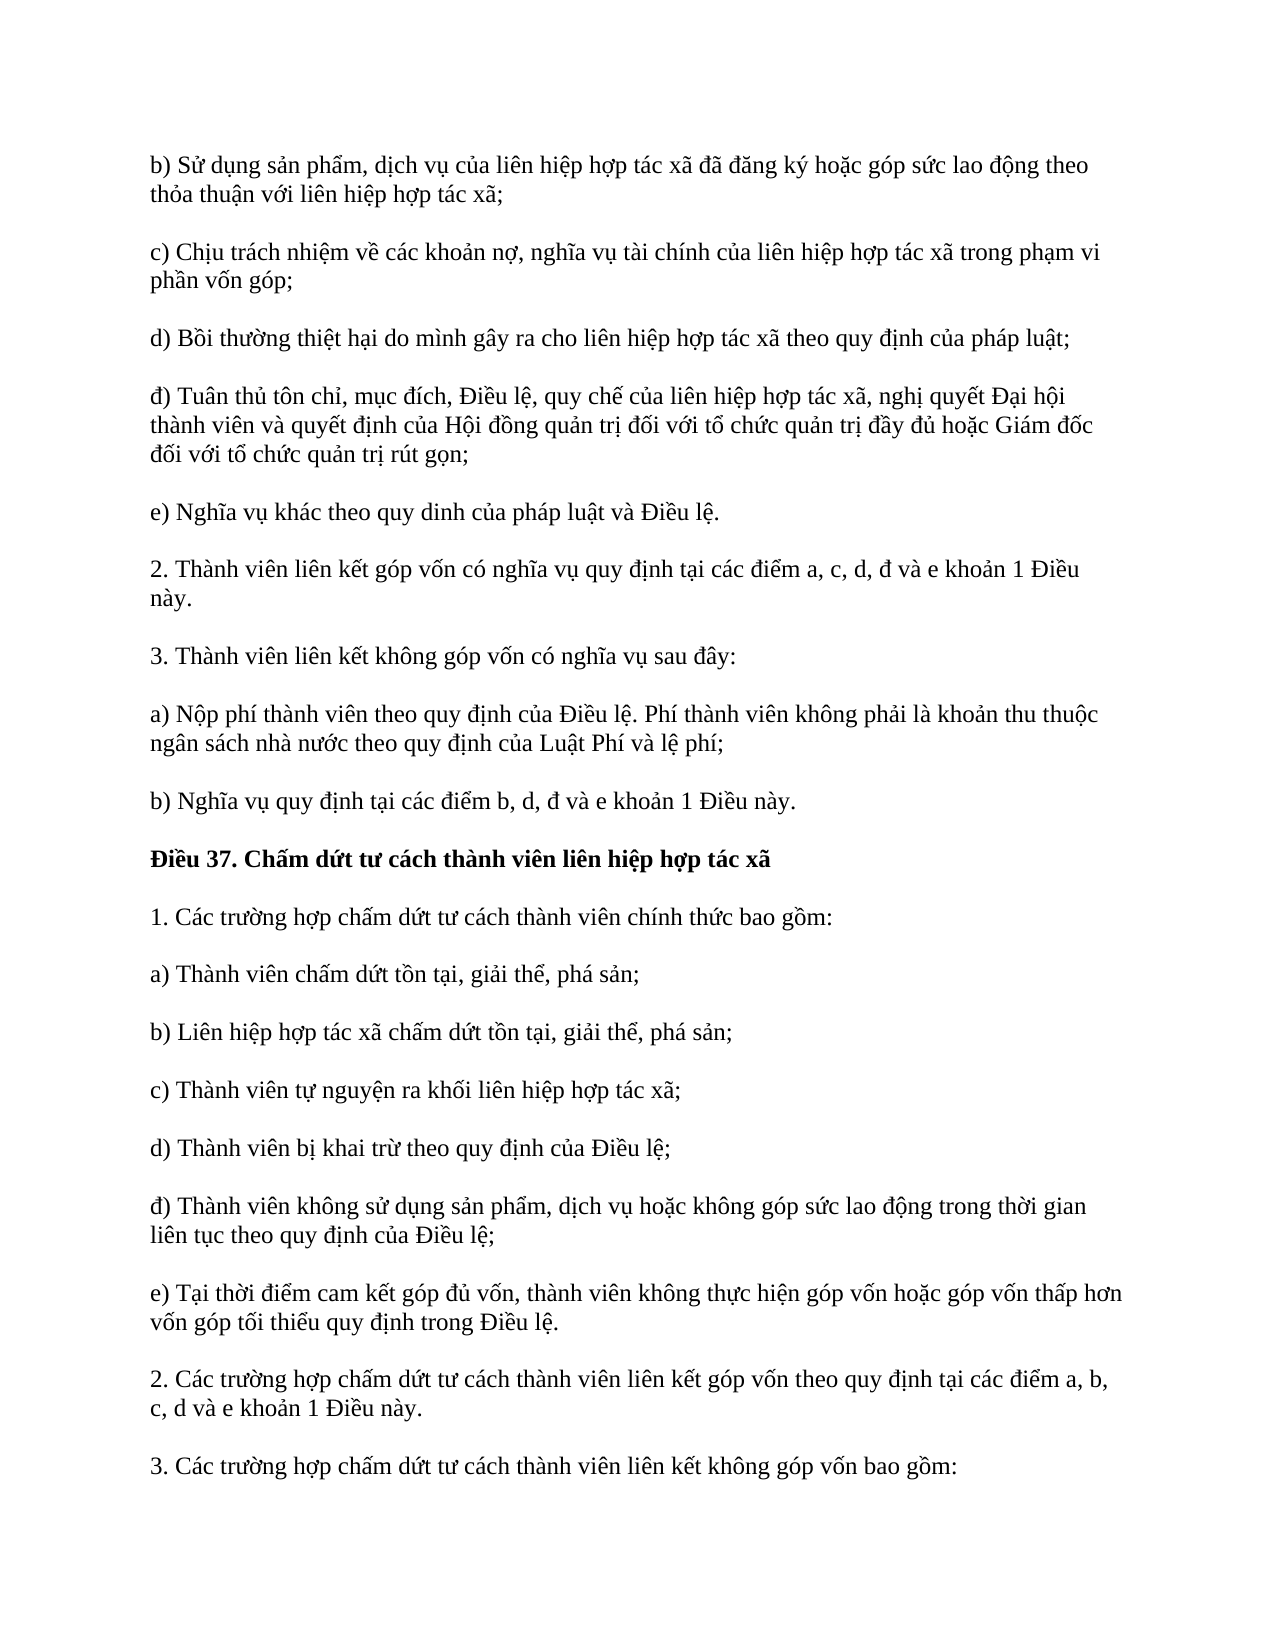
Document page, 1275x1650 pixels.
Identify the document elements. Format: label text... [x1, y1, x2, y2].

text đ) Tuân thủ tôn chỉ, mục đích, Điều lệ, quy chế của liên hiệp hợp tác xã, nghị quyết Đại hội thành viên và quyết định của Hội đồng quản trị đối với tổ chức quản trị đầy đủ hoặc Giám đốc đối với tổ chức quản trị rút gọn; [150, 381, 1125, 467]
text 2. Thành viên liên kết góp vốn có nghĩa vụ quy định tại các điểm a, c, d, đ và e khoản 1 Điều này. [150, 554, 1125, 612]
text 1. Các trường hợp chấm dứt tư cách thành viên chính thức bao gồm: [150, 902, 1125, 930]
text e) Nghĩa vụ khác theo quy dinh của pháp luật và Điều lệ. [150, 497, 1125, 525]
text d) Bồi thường thiệt hại do mình gây ra cho liên hiệp hợp tác xã theo quy định của pháp luật; [150, 323, 1125, 352]
text b) Liên hiệp hợp tác xã chấm dứt tồn tại, giải thể, phá sản; [150, 1017, 1125, 1046]
text 3. Thành viên liên kết không góp vốn có nghĩa vụ sau đây: [150, 641, 1125, 670]
text 2. Các trường hợp chấm dứt tư cách thành viên liên kết góp vốn theo quy định tại các điểm a, b, c, d và e khoản 1 Điều này. [150, 1364, 1125, 1422]
text b) Sử dụng sản phẩm, dịch vụ của liên hiệp hợp tác xã đã đăng ký hoặc góp sức lao động theo thỏa thuận với liên hiệp hợp tác xã; [150, 150, 1125, 207]
text e) Tại thời điểm cam kết góp đủ vốn, thành viên không thực hiện góp vốn hoặc góp vốn thấp hơn vốn góp tối thiểu quy định trong Điều lệ. [150, 1278, 1125, 1335]
text a) Nộp phí thành viên theo quy định của Điều lệ. Phí thành viên không phải là khoản thu thuộc ngân sách nhà nước theo quy định của Luật Phí và lệ phí; [150, 699, 1125, 757]
text 3. Các trường hợp chấm dứt tư cách thành viên liên kết không góp vốn bao gồm: [150, 1451, 1125, 1480]
text c) Thành viên tự nguyện ra khối liên hiệp hợp tác xã; [150, 1075, 1125, 1104]
text c) Chịu trách nhiệm về các khoản nợ, nghĩa vụ tài chính của liên hiệp hợp tác xã trong phạm vi phần vốn góp; [150, 237, 1125, 294]
text d) Thành viên bị khai trừ theo quy định của Điều lệ; [150, 1133, 1125, 1162]
text đ) Thành viên không sử dụng sản phẩm, dịch vụ hoặc không góp sức lao động trong thời gian liên tục theo quy định của Điều lệ; [150, 1191, 1125, 1249]
text Điều 37. Chấm dứt tư cách thành viên liên hiệp hợp tác xã [150, 844, 1125, 872]
text a) Thành viên chấm dứt tồn tại, giải thể, phá sản; [150, 959, 1125, 988]
text b) Nghĩa vụ quy định tại các điểm b, d, đ và e khoản 1 Điều này. [150, 786, 1125, 814]
